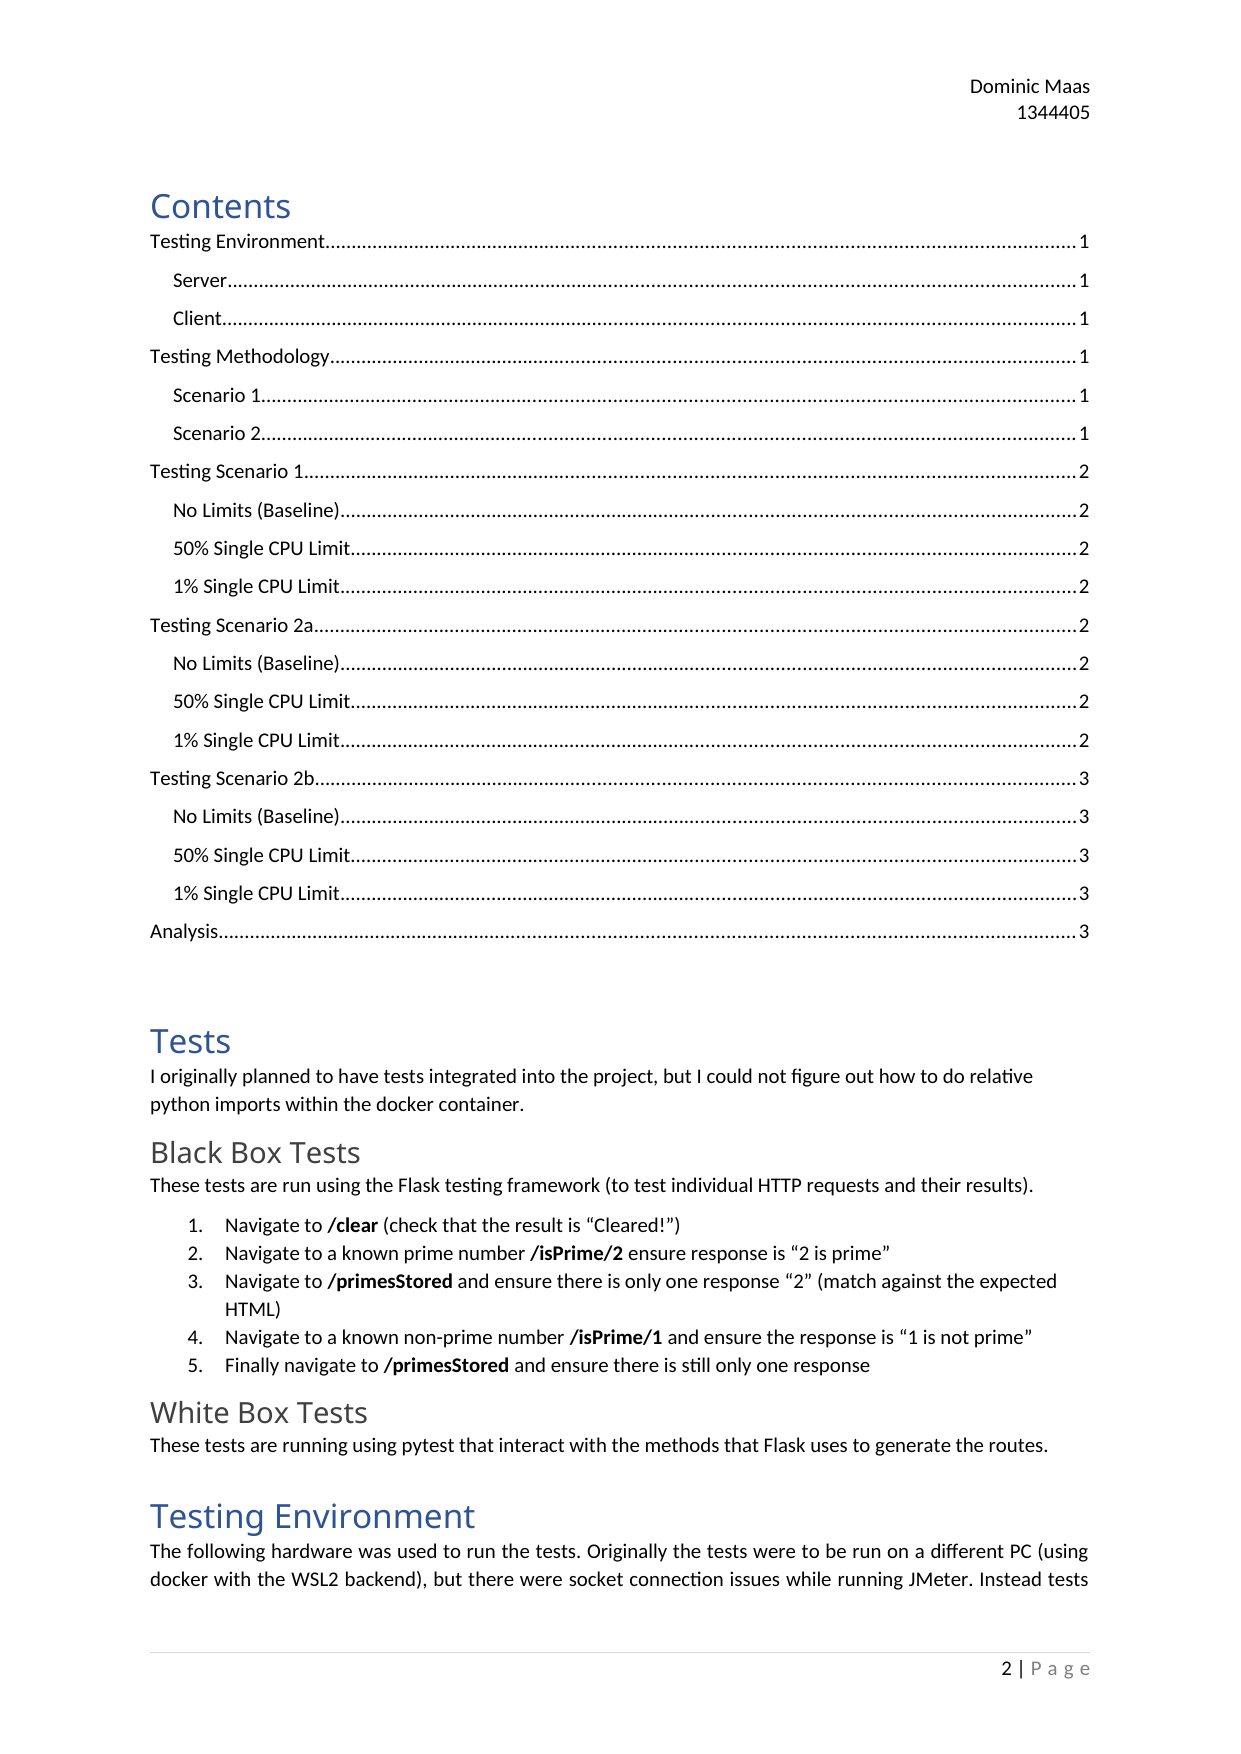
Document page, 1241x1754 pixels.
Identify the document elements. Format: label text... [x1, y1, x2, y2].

list Navigate to a known non-prime number /isPrime/1 and ensure the response is “1 is not prime” [187, 1324, 1090, 1349]
list Finally navigate to /primesStored and ensure there is still only one response [187, 1352, 1090, 1377]
subtitle Testing Environment [150, 1493, 1090, 1538]
text These tests are running using pytest that interact with the methods that Flask uses to generate the routes. [150, 1432, 1090, 1457]
list Navigate to /primesStored and ensure there is only one response “2” (match against the expected HTML) [187, 1268, 1090, 1321]
subtitle Black Box Tests [150, 1132, 1090, 1172]
subtitle Tests [150, 1018, 1090, 1064]
text I originally planned to have tests integrated into the project, but I could not figure out how to do relative python imports within the docker container. [150, 1064, 1090, 1117]
list Navigate to a known prime number /isPrime/2 ensure response is “2 is prime” [187, 1240, 1090, 1266]
subtitle White Box Tests [150, 1392, 1090, 1432]
text These tests are run using the Flask testing framework (to test individual HTTP requests and their results). [150, 1172, 1090, 1197]
list Navigate to /clear (check that the result is “Cleared!”) [187, 1212, 1090, 1238]
